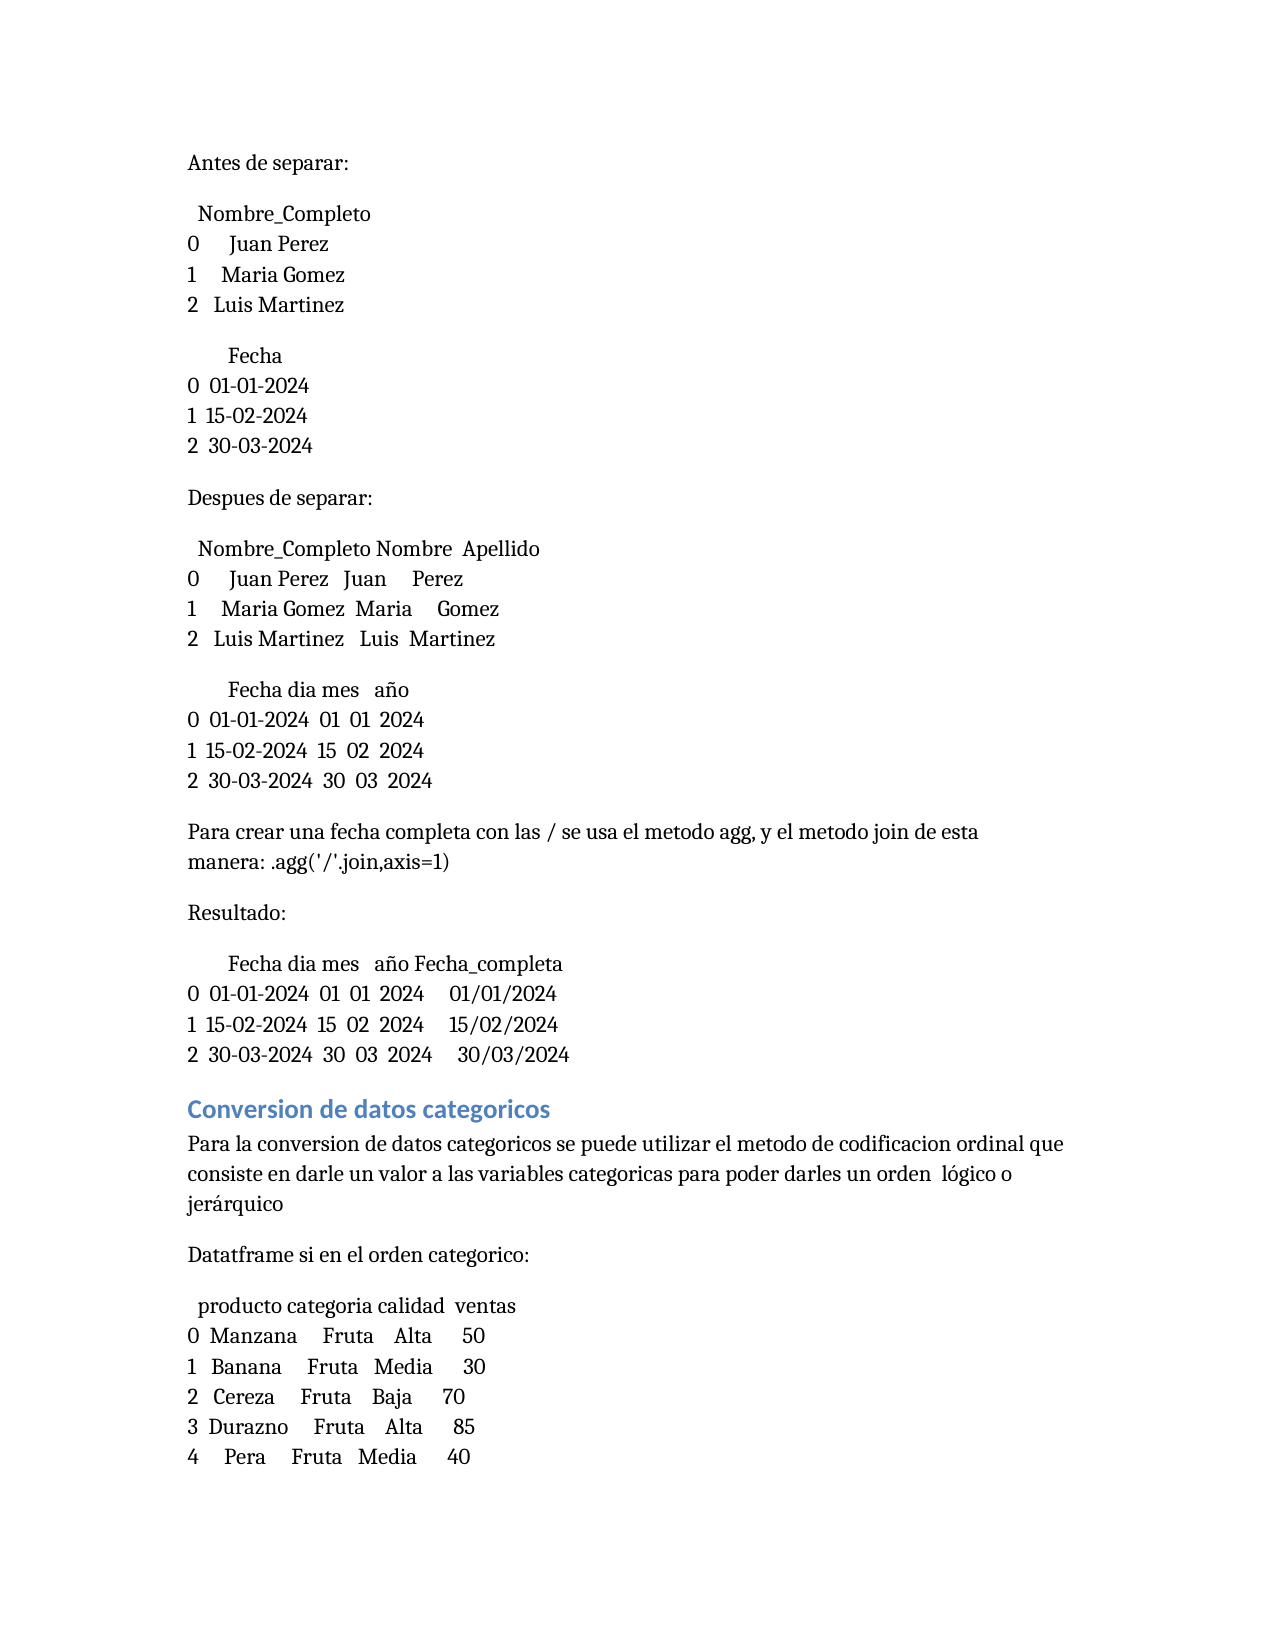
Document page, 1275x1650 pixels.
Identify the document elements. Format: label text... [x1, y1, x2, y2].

text Fecha dia mes año Fecha_completa 0 01-01-2024 01 01 2024 01/01/2024 1 15-02-2024 15 02 2024 15/02/2024 2 30-03-2024 30 03 2024 30/03/2024 [187, 951, 1087, 1068]
text Antes de separar: [187, 150, 1087, 176]
text Fecha dia mes año 0 01-01-2024 01 01 2024 1 15-02-2024 15 02 2024 2 30-03-2024 30 03 2024 [187, 677, 1087, 794]
text Datatframe si en el orden categorico: [187, 1242, 1087, 1268]
text Para crear una fecha completa con las / se usa el metodo agg, y el metodo join de esta manera: .agg('/'.join,axis=1) [187, 819, 1087, 875]
text Nombre_Completo 0 Juan Perez 1 Maria Gomez 2 Luis Martinez [187, 201, 1087, 318]
text Despues de separar: [187, 484, 1087, 511]
text Fecha 0 01-01-2024 1 15-02-2024 2 30-03-2024 [187, 343, 1087, 460]
text Nombre_Completo Nombre Apellido 0 Juan Perez Juan Perez 1 Maria Gomez Maria Gomez 2 Luis Martinez Luis Martinez [187, 535, 1087, 652]
text Resultado: [187, 900, 1087, 926]
subtitle Conversion de datos categoricos [187, 1093, 1087, 1126]
